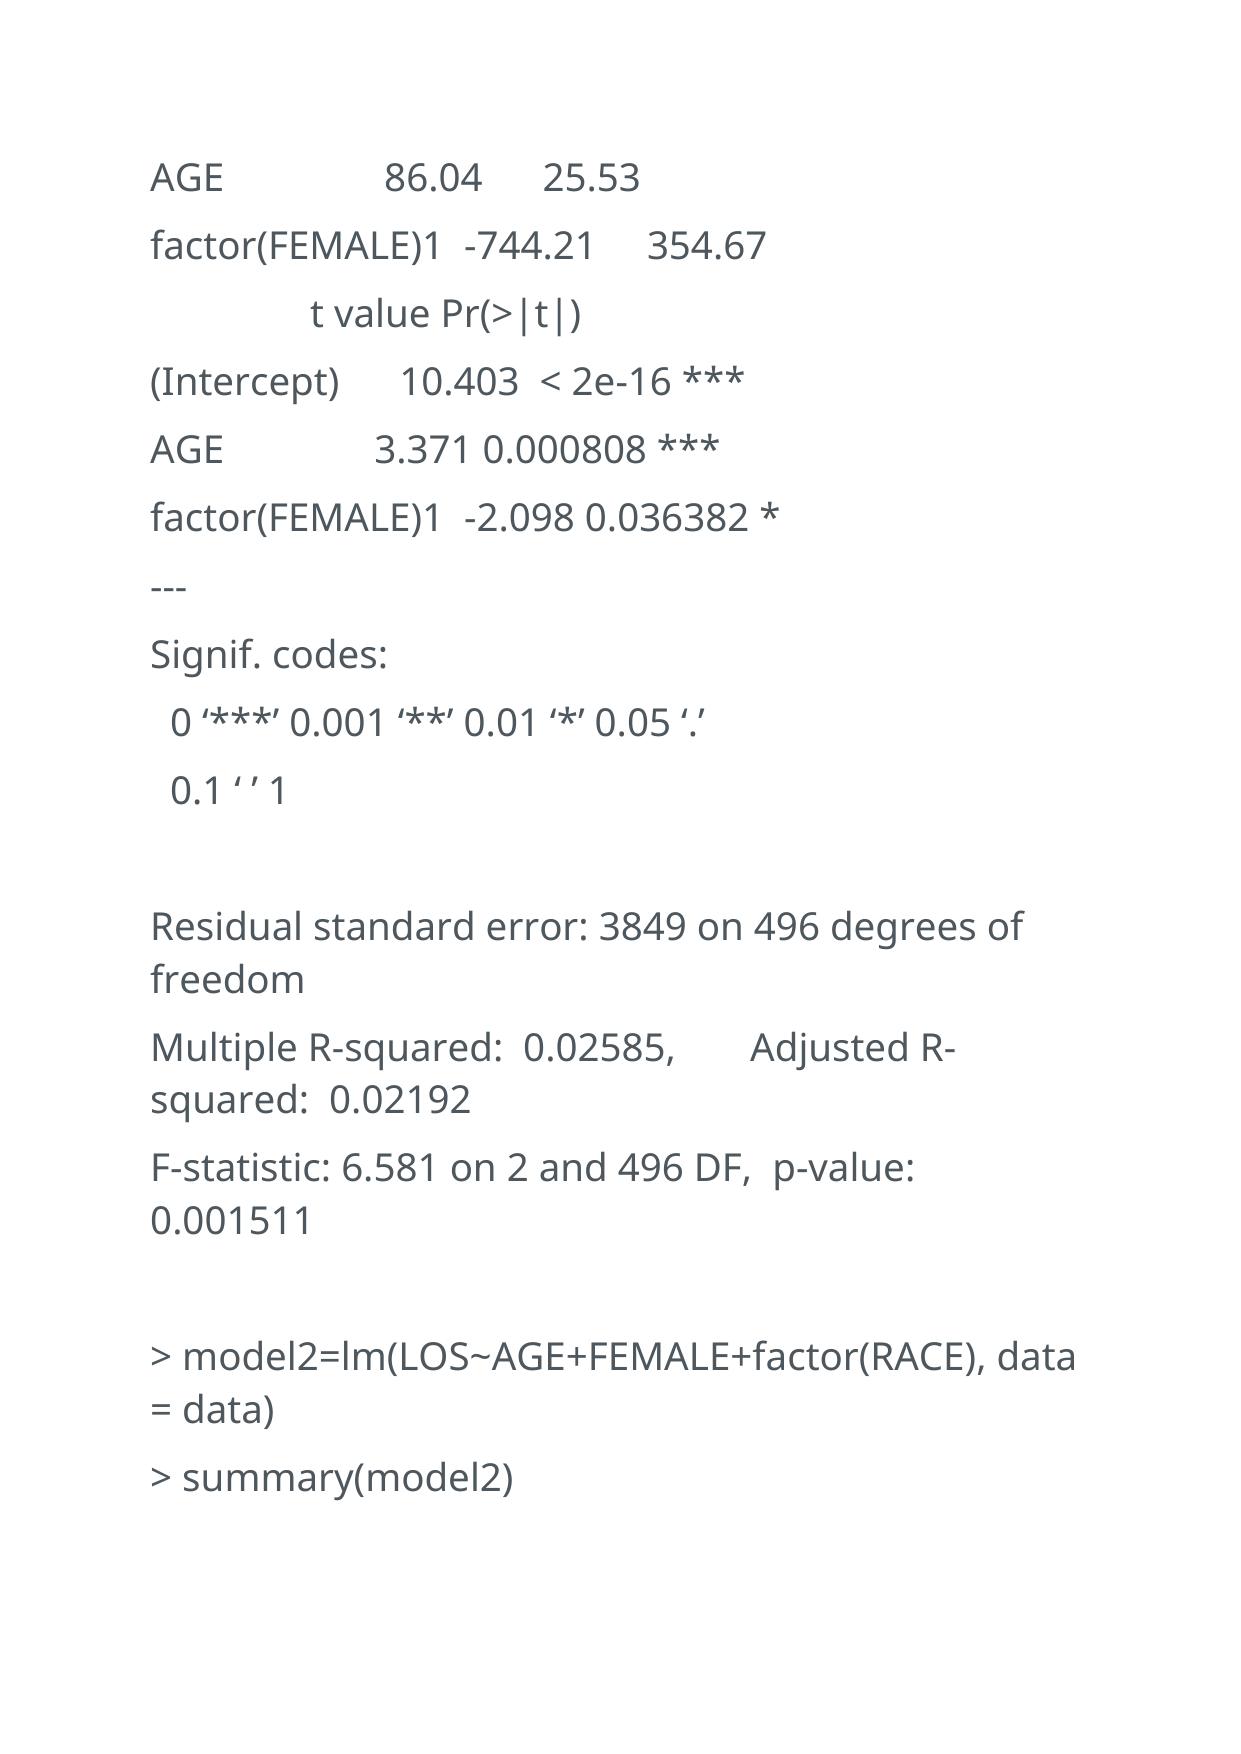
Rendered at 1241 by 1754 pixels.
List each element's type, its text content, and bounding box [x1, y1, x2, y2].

text t value Pr(>|t|) [150, 286, 1090, 339]
text 0 ‘***’ 0.001 ‘**’ 0.01 ‘*’ 0.05 ‘.’ [150, 695, 1090, 747]
text > model2=lm(LOS~AGE+FEMALE+factor(RACE), data = data) [150, 1329, 1090, 1434]
text --- [150, 559, 1090, 611]
text Multiple R-squared: 0.02585, Adjusted R-squared: 0.02192 [150, 1020, 1090, 1125]
text > summary(model2) [150, 1450, 1090, 1502]
text Signif. codes: [150, 627, 1090, 679]
text F-statistic: 6.581 on 2 and 496 DF, p-value: 0.001511 [150, 1141, 1090, 1246]
text factor(FEMALE)1 -2.098 0.036382 * [150, 491, 1090, 543]
text AGE 3.371 0.000808 *** [150, 422, 1090, 475]
text (Intercept) 10.403 < 2e-16 *** [150, 354, 1090, 407]
text Residual standard error: 3849 on 496 degrees of freedom [150, 899, 1090, 1004]
text 0.1 ‘ ’ 1 [150, 763, 1090, 816]
text AGE 86.04 25.53 [150, 150, 1090, 202]
text factor(FEMALE)1 -744.21 354.67 [150, 218, 1090, 271]
